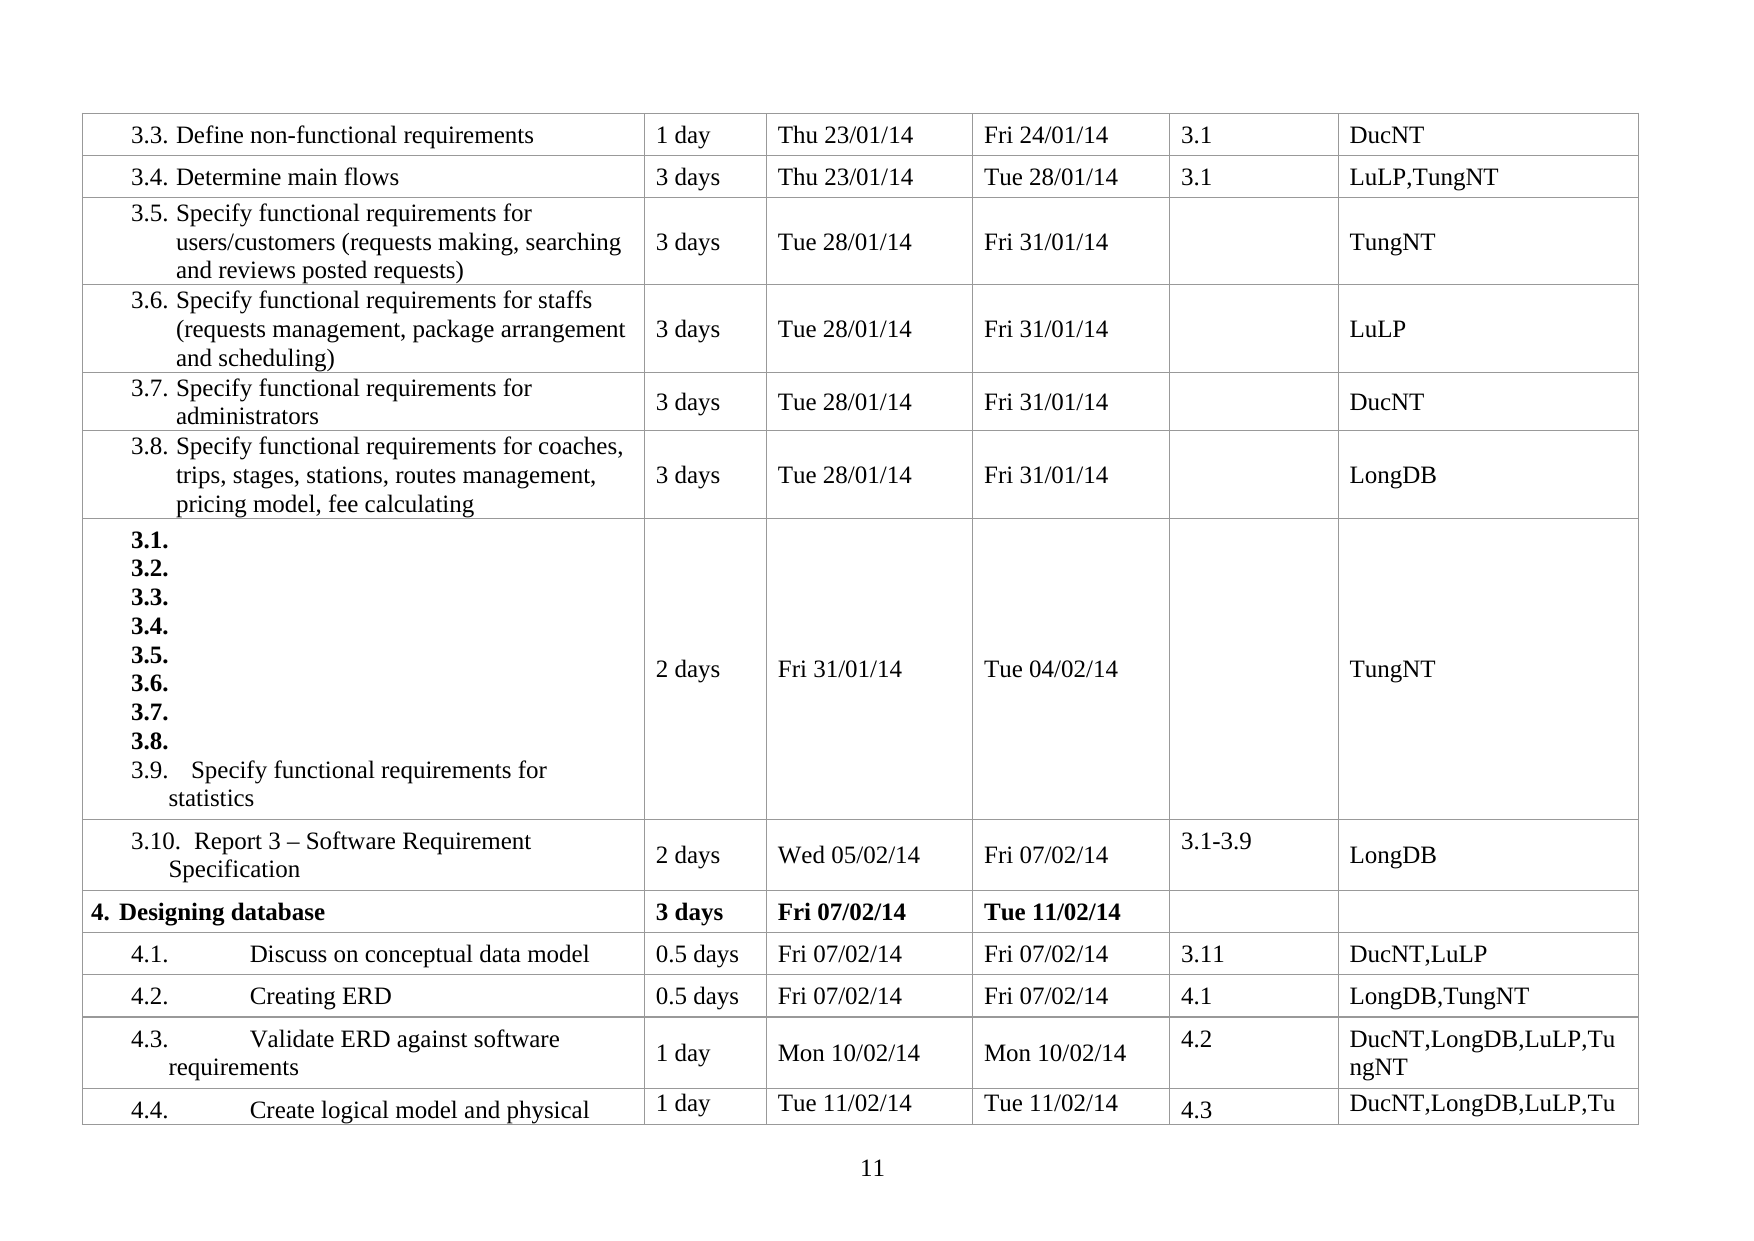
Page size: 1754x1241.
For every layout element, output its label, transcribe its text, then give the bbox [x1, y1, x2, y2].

table_cell DucNT,LongDB,LuLP,TungNT [1339, 1018, 1638, 1087]
table_cell DucNT,LuLP [1339, 933, 1638, 974]
table_cell LuLP [1339, 285, 1638, 372]
table_cell 1 day [645, 114, 766, 155]
table_cell Tue 28/01/14 [767, 431, 972, 517]
table_cell Thu 23/01/14 [767, 156, 972, 197]
table_cell 3.1-3.9 [1170, 820, 1338, 889]
table_cell LongDB [1339, 820, 1638, 889]
table_cell Determine main flows [83, 156, 644, 197]
table_cell 1 day [645, 1018, 766, 1087]
table_cell Creating ERD [83, 975, 644, 1016]
table_cell 1 day [645, 1089, 766, 1123]
table_cell Specify functional requirements for users/customers (requests making, searching and reviews posted requests) [83, 198, 644, 284]
table_cell Fri 07/02/14 [973, 820, 1169, 889]
table_cell DucNT,LongDB,LuLP,TungNT [1339, 1089, 1638, 1123]
table_cell Fri 07/02/14 [973, 975, 1169, 1016]
table_cell 0.5 days [645, 933, 766, 974]
table_cell Specify functional requirements for statistics [83, 519, 644, 818]
table_cell Tue 11/02/14 [767, 1089, 972, 1123]
table_cell Fri 31/01/14 [973, 373, 1169, 430]
table_cell Fri 07/02/14 [767, 975, 972, 1016]
table_cell Tue 11/02/14 [973, 891, 1169, 932]
table_cell Tue 04/02/14 [973, 519, 1169, 818]
table_cell Specify functional requirements for staffs (requests management, package arrangement and scheduling) [83, 285, 644, 372]
table_cell Fri 31/01/14 [973, 285, 1169, 372]
table_cell [1170, 891, 1338, 932]
table_cell Report 3 – Software Requirement Specification [83, 820, 644, 889]
table_cell Create logical model and physical database [83, 1089, 644, 1123]
table_cell Specify functional requirements for coaches, trips, stages, stations, routes management, pricing model, fee calculating [83, 431, 644, 517]
table_cell Fri 07/02/14 [767, 891, 972, 932]
table_cell [1170, 519, 1338, 818]
table_cell 3 days [645, 285, 766, 372]
table_cell Fri 07/02/14 [973, 933, 1169, 974]
table_cell 3.11 [1170, 933, 1338, 974]
table_cell DucNT [1339, 114, 1638, 155]
table_cell 0.5 days [645, 975, 766, 1016]
table_cell Mon 10/02/14 [767, 1018, 972, 1087]
table_cell Specify functional requirements for administrators [83, 373, 644, 430]
table_cell 4.3 [1170, 1089, 1338, 1123]
table_cell 3 days [645, 373, 766, 430]
table_cell Define non-functional requirements [83, 114, 644, 155]
table_cell Thu 23/01/14 [767, 114, 972, 155]
table_cell [1339, 891, 1638, 932]
table_cell 3.1 [1170, 156, 1338, 197]
table_cell Designing database [83, 891, 644, 932]
table_cell LongDB,TungNT [1339, 975, 1638, 1016]
table_cell Wed 05/02/14 [767, 820, 972, 889]
table_cell LongDB [1339, 431, 1638, 517]
table_cell Tue 11/02/14 [973, 1089, 1169, 1123]
table_cell 3 days [645, 198, 766, 284]
table_cell TungNT [1339, 519, 1638, 818]
table_cell DucNT [1339, 373, 1638, 430]
table_cell 4.2 [1170, 1018, 1338, 1087]
table_cell Validate ERD against software requirements [83, 1018, 644, 1087]
table_cell 2 days [645, 519, 766, 818]
table_cell Tue 28/01/14 [767, 285, 972, 372]
table_cell 3.1 [1170, 114, 1338, 155]
table_cell Mon 10/02/14 [973, 1018, 1169, 1087]
table_cell 4.1 [1170, 975, 1338, 1016]
table_cell [1170, 373, 1338, 430]
table_cell LuLP,TungNT [1339, 156, 1638, 197]
table_cell [1170, 198, 1338, 284]
table_cell Tue 28/01/14 [767, 373, 972, 430]
table_cell Discuss on conceptual data model [83, 933, 644, 974]
table_cell [1170, 285, 1338, 372]
table_cell Fri 31/01/14 [973, 431, 1169, 517]
table_cell Fri 07/02/14 [767, 933, 972, 974]
table_cell 2 days [645, 820, 766, 889]
table_cell [1170, 431, 1338, 517]
table_cell 3 days [645, 891, 766, 932]
table_cell Tue 28/01/14 [767, 198, 972, 284]
table_cell Fri 31/01/14 [973, 198, 1169, 284]
table_cell 3 days [645, 431, 766, 517]
table_cell TungNT [1339, 198, 1638, 284]
table_cell Fri 24/01/14 [973, 114, 1169, 155]
table_cell 3 days [645, 156, 766, 197]
table_cell Fri 31/01/14 [767, 519, 972, 818]
table_cell Tue 28/01/14 [973, 156, 1169, 197]
